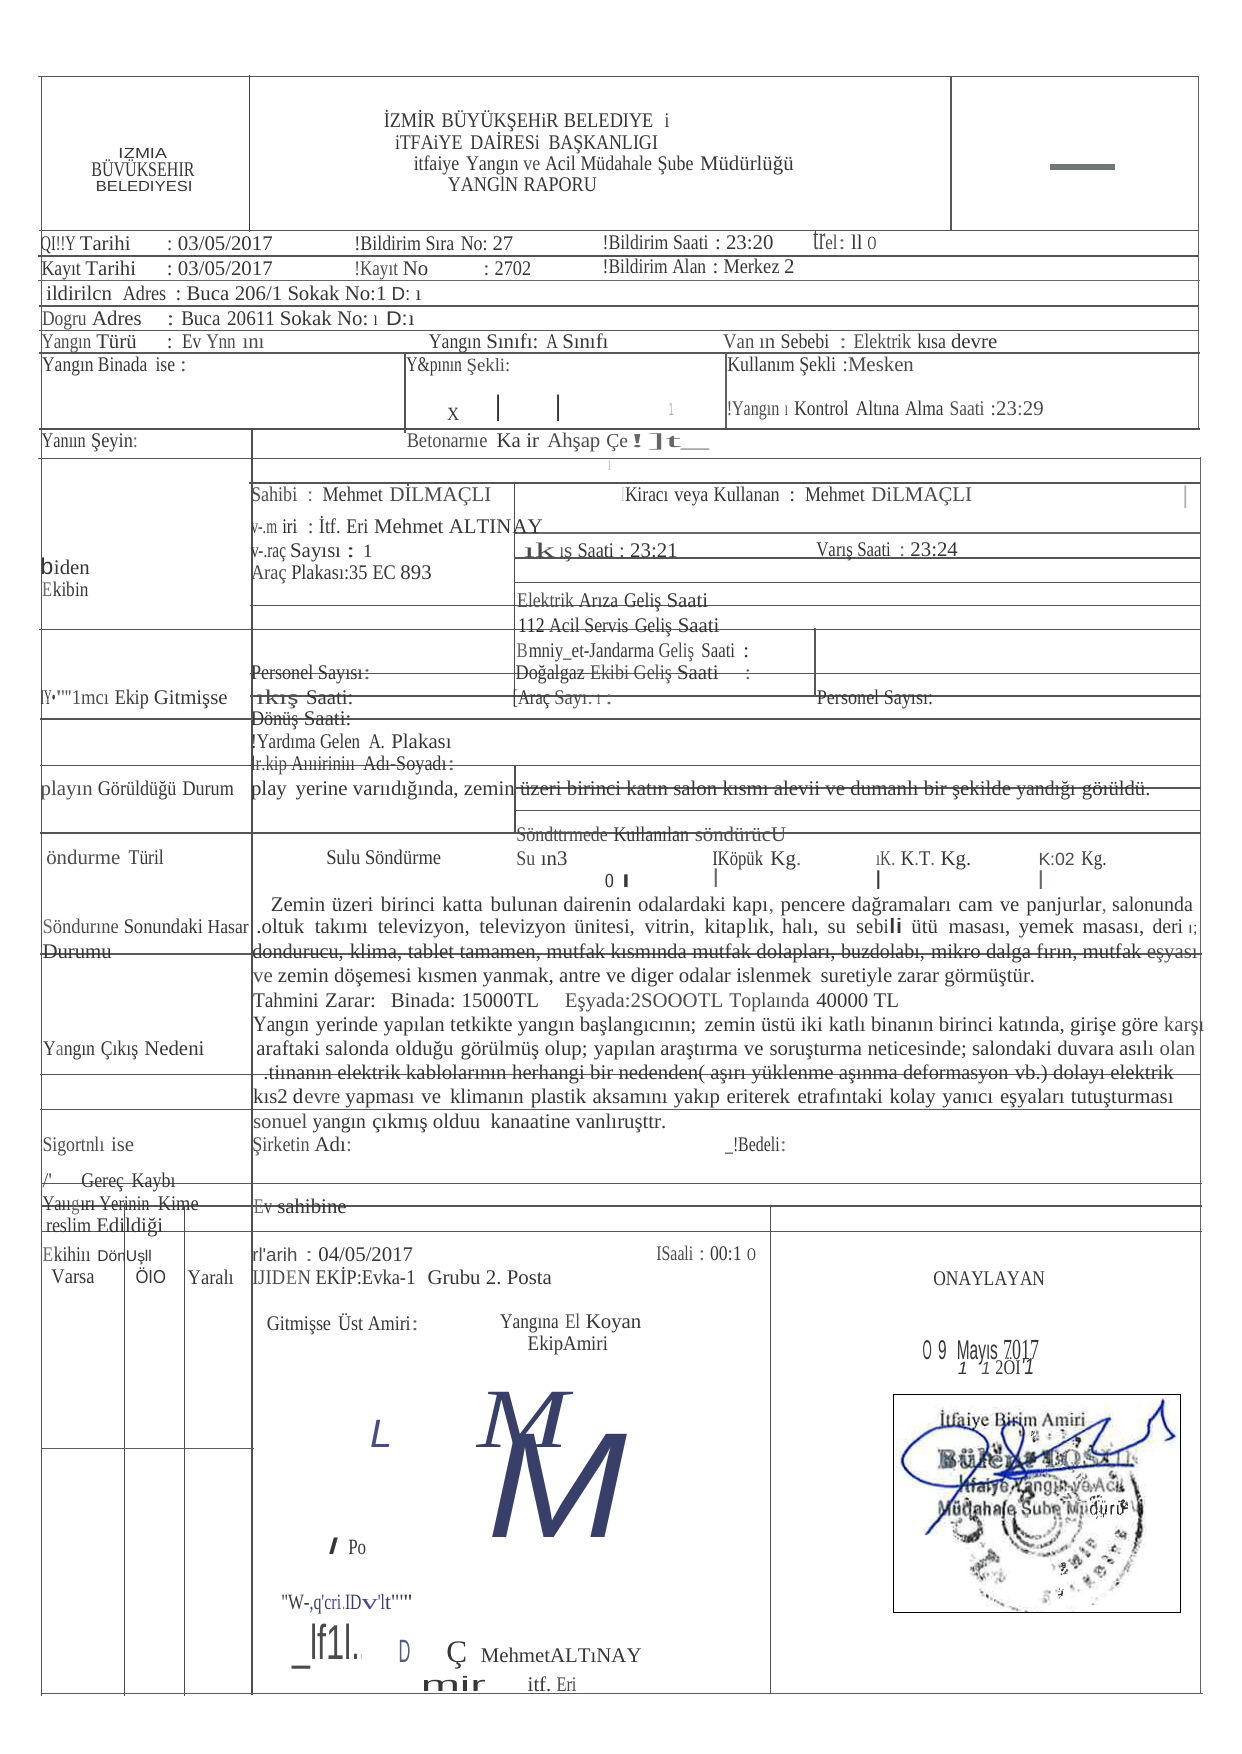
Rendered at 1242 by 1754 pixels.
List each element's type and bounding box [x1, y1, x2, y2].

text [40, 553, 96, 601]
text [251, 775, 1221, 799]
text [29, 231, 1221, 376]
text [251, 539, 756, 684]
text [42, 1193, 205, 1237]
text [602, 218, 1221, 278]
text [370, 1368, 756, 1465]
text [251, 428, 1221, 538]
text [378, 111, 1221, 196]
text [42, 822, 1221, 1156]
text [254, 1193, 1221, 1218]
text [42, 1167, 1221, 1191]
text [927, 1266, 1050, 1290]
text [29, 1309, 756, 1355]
picture [894, 1395, 1180, 1612]
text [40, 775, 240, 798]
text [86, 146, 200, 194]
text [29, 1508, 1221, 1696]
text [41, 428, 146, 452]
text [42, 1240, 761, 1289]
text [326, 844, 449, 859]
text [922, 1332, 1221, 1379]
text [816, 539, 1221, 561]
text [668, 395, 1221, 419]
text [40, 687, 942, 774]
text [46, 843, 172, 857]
